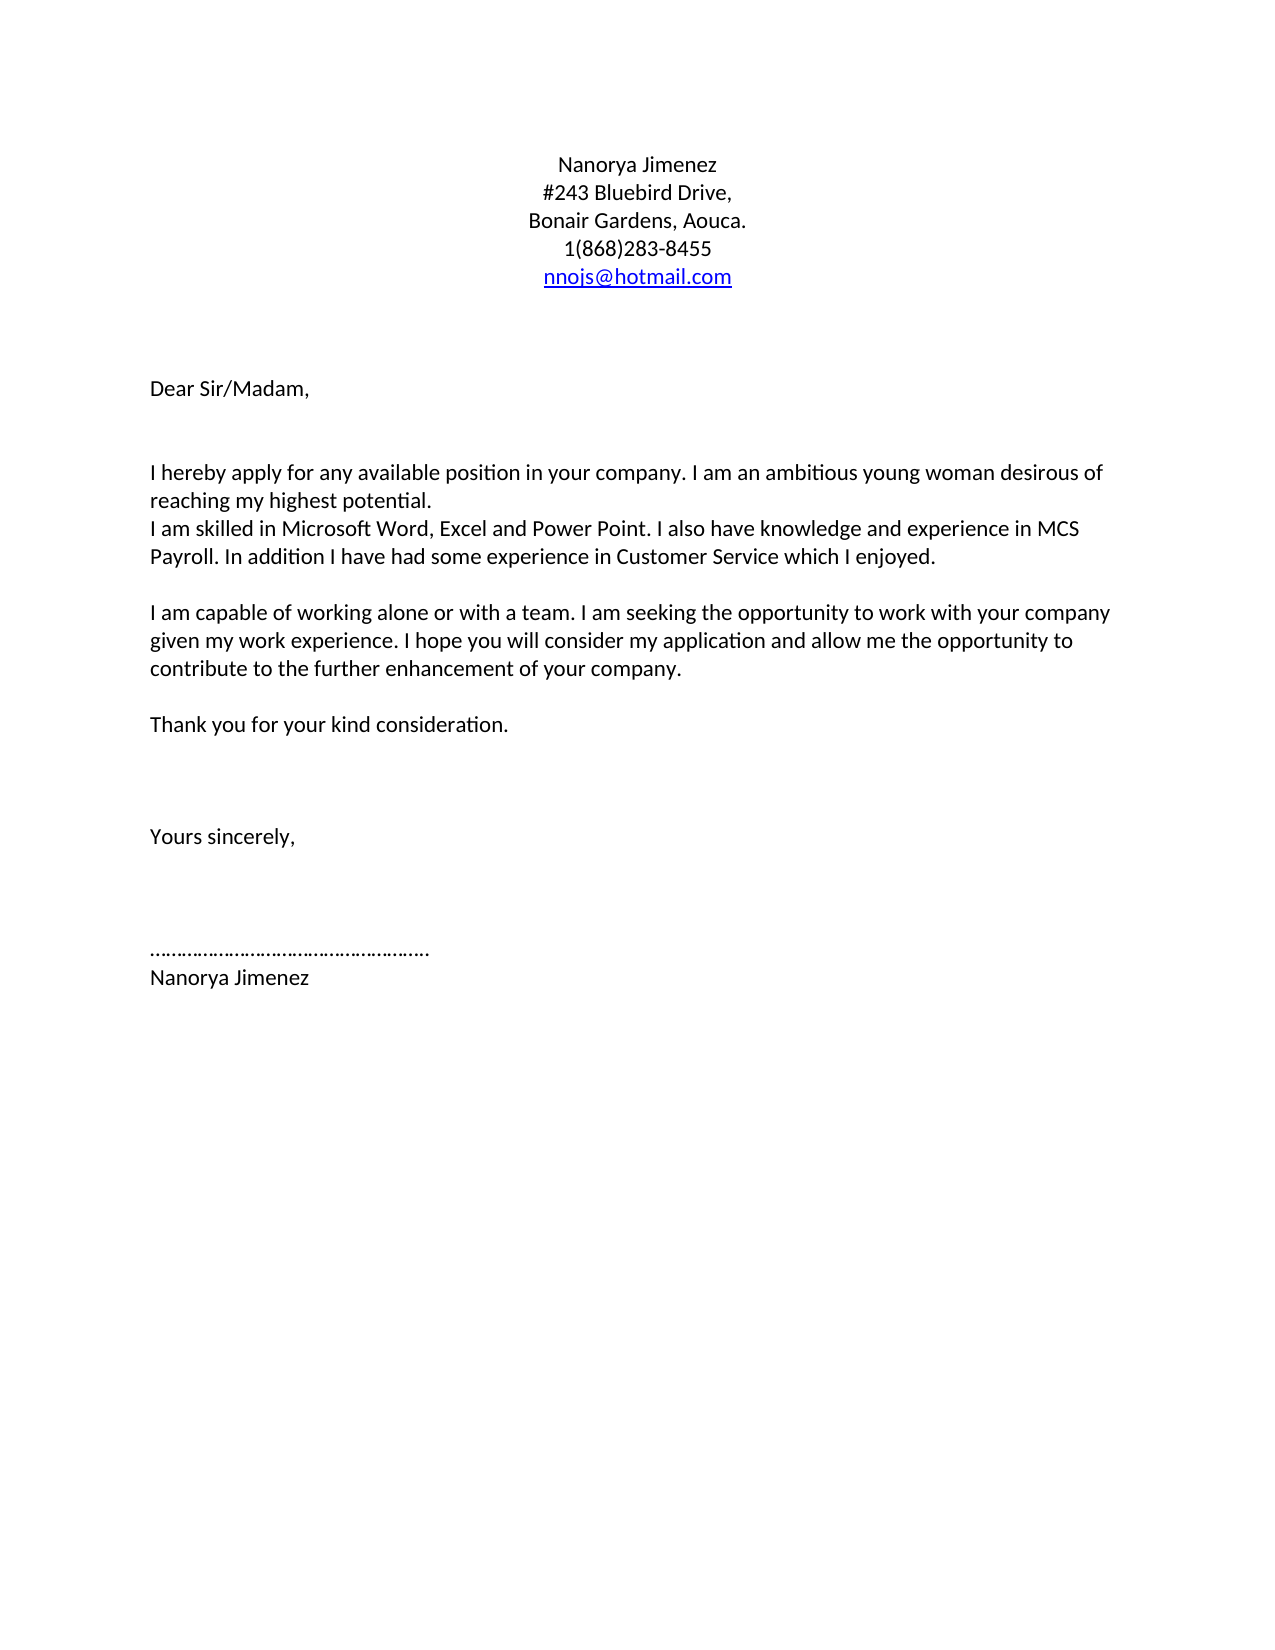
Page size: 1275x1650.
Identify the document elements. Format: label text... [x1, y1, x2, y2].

text Thank you for your kind consideration. [150, 710, 1125, 738]
text Nanorya Jimenez [150, 963, 1125, 991]
text …………………………………………….. [150, 934, 1125, 963]
text Yours sincerely, [150, 822, 1125, 851]
text Nanorya Jimenez [150, 150, 1125, 178]
text 1(868)283-8455 [150, 234, 1125, 262]
text I hereby apply for any available position in your company. I am an ambitious young woman desirous of reaching my highest potential. [150, 458, 1125, 514]
text Bonair Gardens, Aouca. [150, 206, 1125, 234]
text #243 Bluebird Drive, [150, 178, 1125, 206]
text nnojs@hotmail.com [150, 262, 1125, 290]
text I am capable of working alone or with a team. I am seeking the opportunity to work with your company given my work experience. I hope you will consider my application and allow me the opportunity to contribute to the further enhancement of your company. [150, 598, 1125, 682]
text Dear Sir/Madam, [150, 374, 1125, 402]
text I am skilled in Microsoft Word, Excel and Power Point. I also have knowledge and experience in MCS Payroll. In addition I have had some experience in Customer Service which I enjoyed. [150, 514, 1125, 570]
